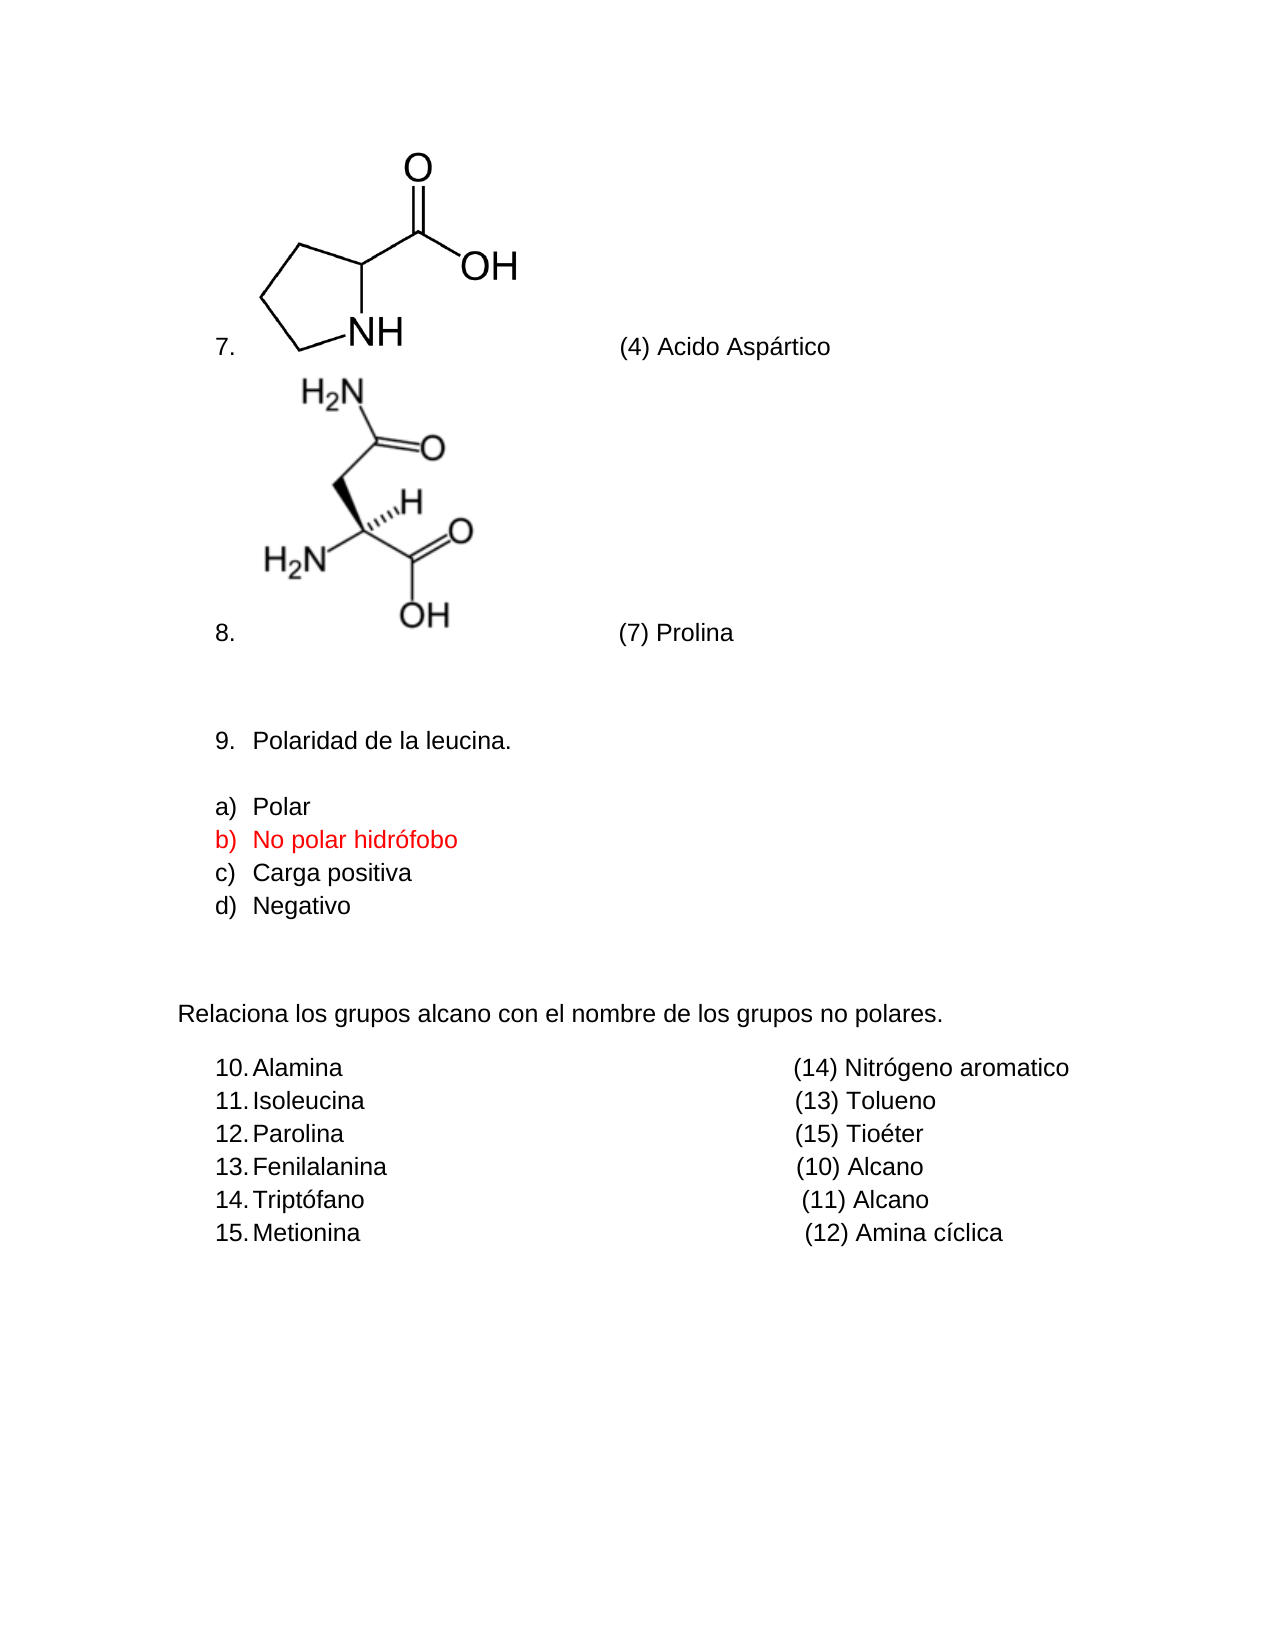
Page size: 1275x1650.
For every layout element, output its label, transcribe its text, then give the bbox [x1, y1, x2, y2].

picture [252, 365, 487, 642]
list Metionina (12) Amina cíclica [215, 1218, 1098, 1246]
list Isoleucina (13) Tolueno [215, 1086, 1098, 1114]
list Parolina (15) Tioéter [215, 1119, 1098, 1147]
text Relaciona los grupos alcano con el nombre de los grupos no polares. [177, 999, 1098, 1027]
list Carga positiva [215, 858, 1098, 887]
picture [252, 147, 523, 356]
list Alamina (14) Nitrógeno aromatico [215, 1053, 1098, 1081]
list Triptófano (11) Alcano [215, 1185, 1098, 1213]
list Negativo [215, 891, 1098, 920]
list No polar hidrófobo [215, 825, 1098, 854]
list Polaridad de la leucina. [215, 726, 1098, 755]
list Fenilalanina (10) Alcano [215, 1152, 1098, 1180]
list Polar [215, 792, 1098, 821]
